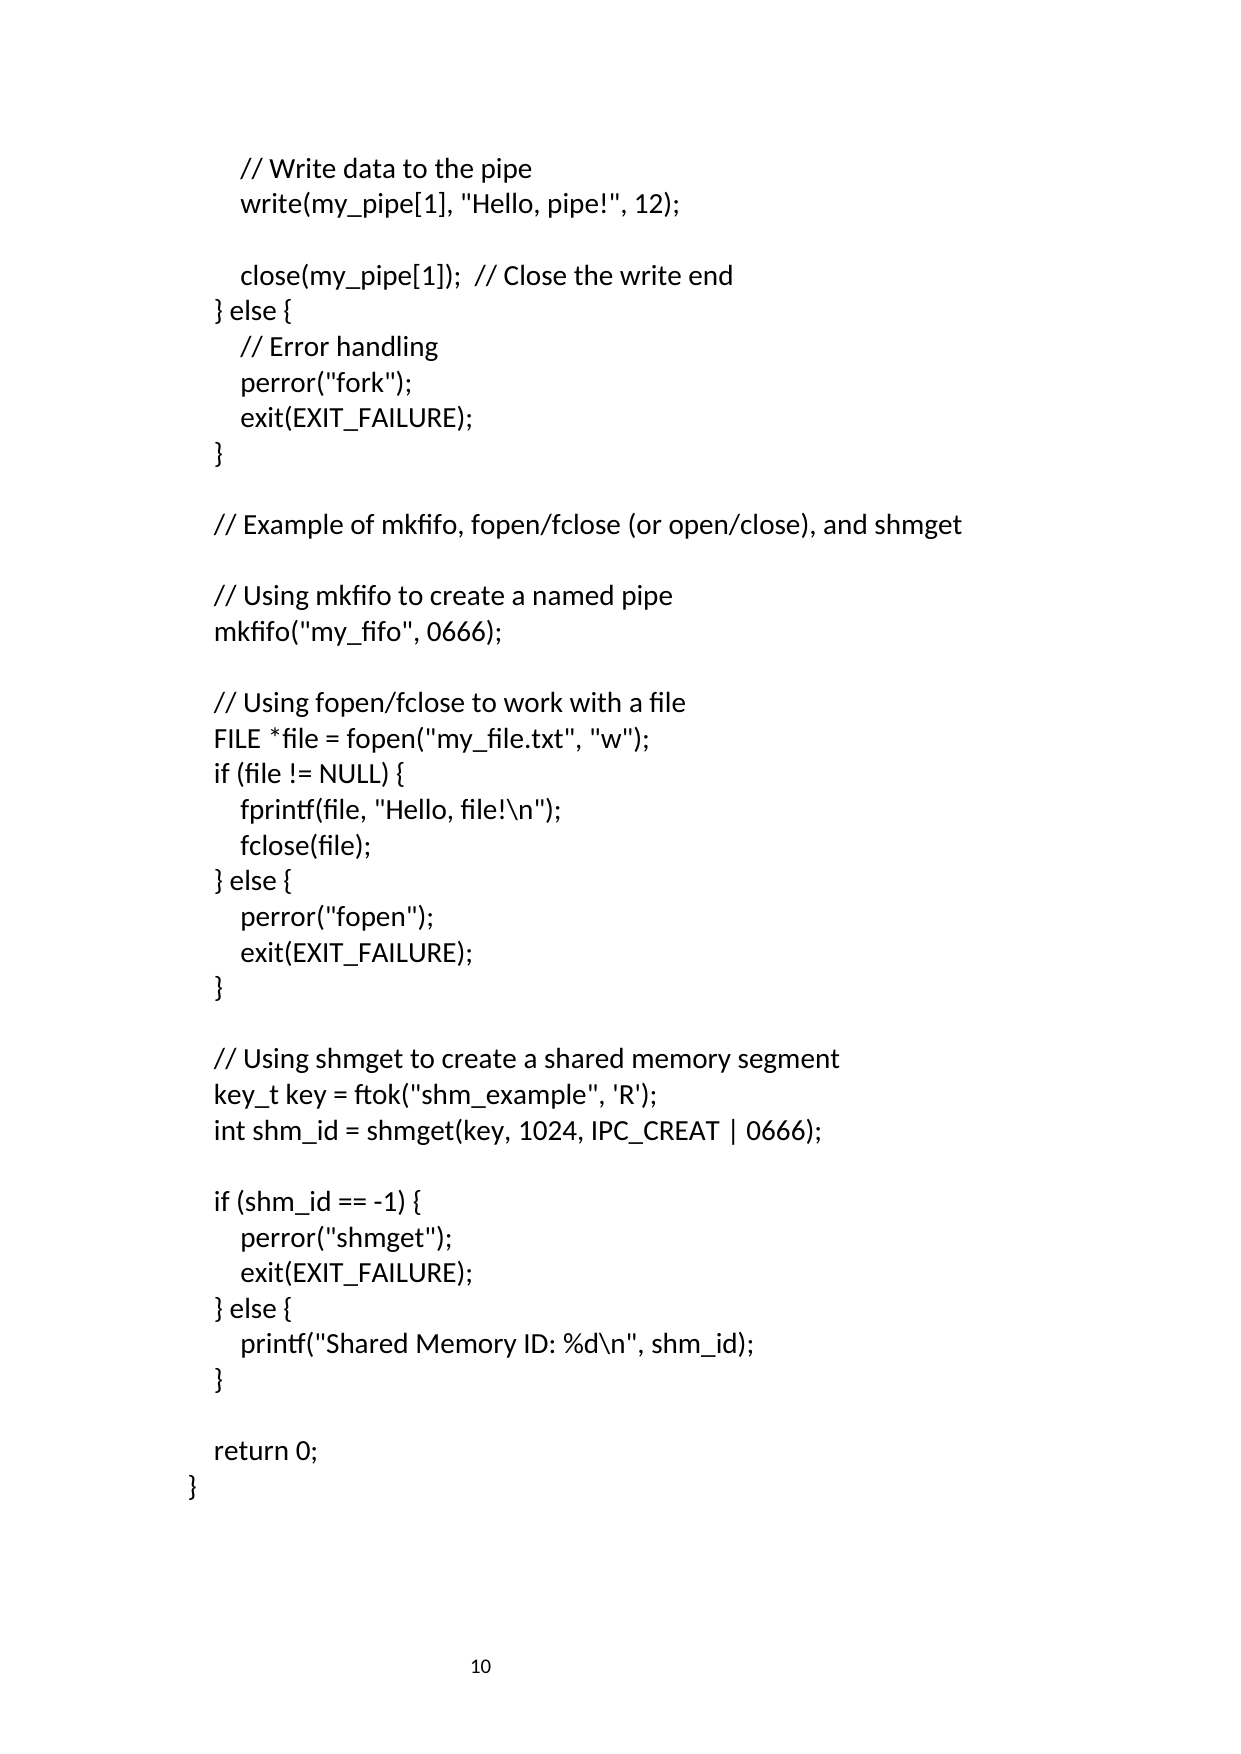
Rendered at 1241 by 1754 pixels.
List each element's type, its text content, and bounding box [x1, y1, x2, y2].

text } [187, 1361, 1053, 1397]
text // Using fopen/fclose to work with a file [187, 684, 1053, 720]
text FILE *file = fopen("my_file.txt", "w"); [187, 720, 1053, 756]
text close(my_pipe[1]); // Close the write end [187, 257, 1053, 292]
text perror("fopen"); [187, 898, 1053, 934]
text } else { [187, 862, 1053, 898]
text } [187, 435, 1053, 471]
text fprintf(file, "Hello, file!\n"); [187, 791, 1053, 827]
text } [187, 969, 1053, 1005]
text } [187, 1468, 1053, 1504]
text } else { [187, 292, 1053, 328]
text // Write data to the pipe [187, 150, 1053, 186]
text exit(EXIT_FAILURE); [187, 934, 1053, 969]
text perror("shmget"); [187, 1219, 1053, 1254]
text write(my_pipe[1], "Hello, pipe!", 12); [187, 186, 1053, 221]
text printf("Shared Memory ID: %d\n", shm_id); [187, 1326, 1053, 1361]
text fclose(file); [187, 827, 1053, 862]
text return 0; [187, 1432, 1053, 1468]
text exit(EXIT_FAILURE); [187, 1254, 1053, 1290]
text key_t key = ftok("shm_example", 'R'); [187, 1076, 1053, 1112]
text // Example of mkfifo, fopen/fclose (or open/close), and shmget [187, 506, 1053, 542]
text // Using shmget to create a shared memory segment [187, 1041, 1053, 1076]
text // Error handling [187, 328, 1053, 364]
text perror("fork"); [187, 364, 1053, 399]
text if (shm_id == -1) { [187, 1183, 1053, 1219]
text // Using mkfifo to create a named pipe [187, 577, 1053, 613]
text int shm_id = shmget(key, 1024, IPC_CREAT | 0666); [187, 1112, 1053, 1147]
text if (file != NULL) { [187, 756, 1053, 791]
text mkfifo("my_fifo", 0666); [187, 613, 1053, 649]
text } else { [187, 1290, 1053, 1326]
text exit(EXIT_FAILURE); [187, 399, 1053, 435]
